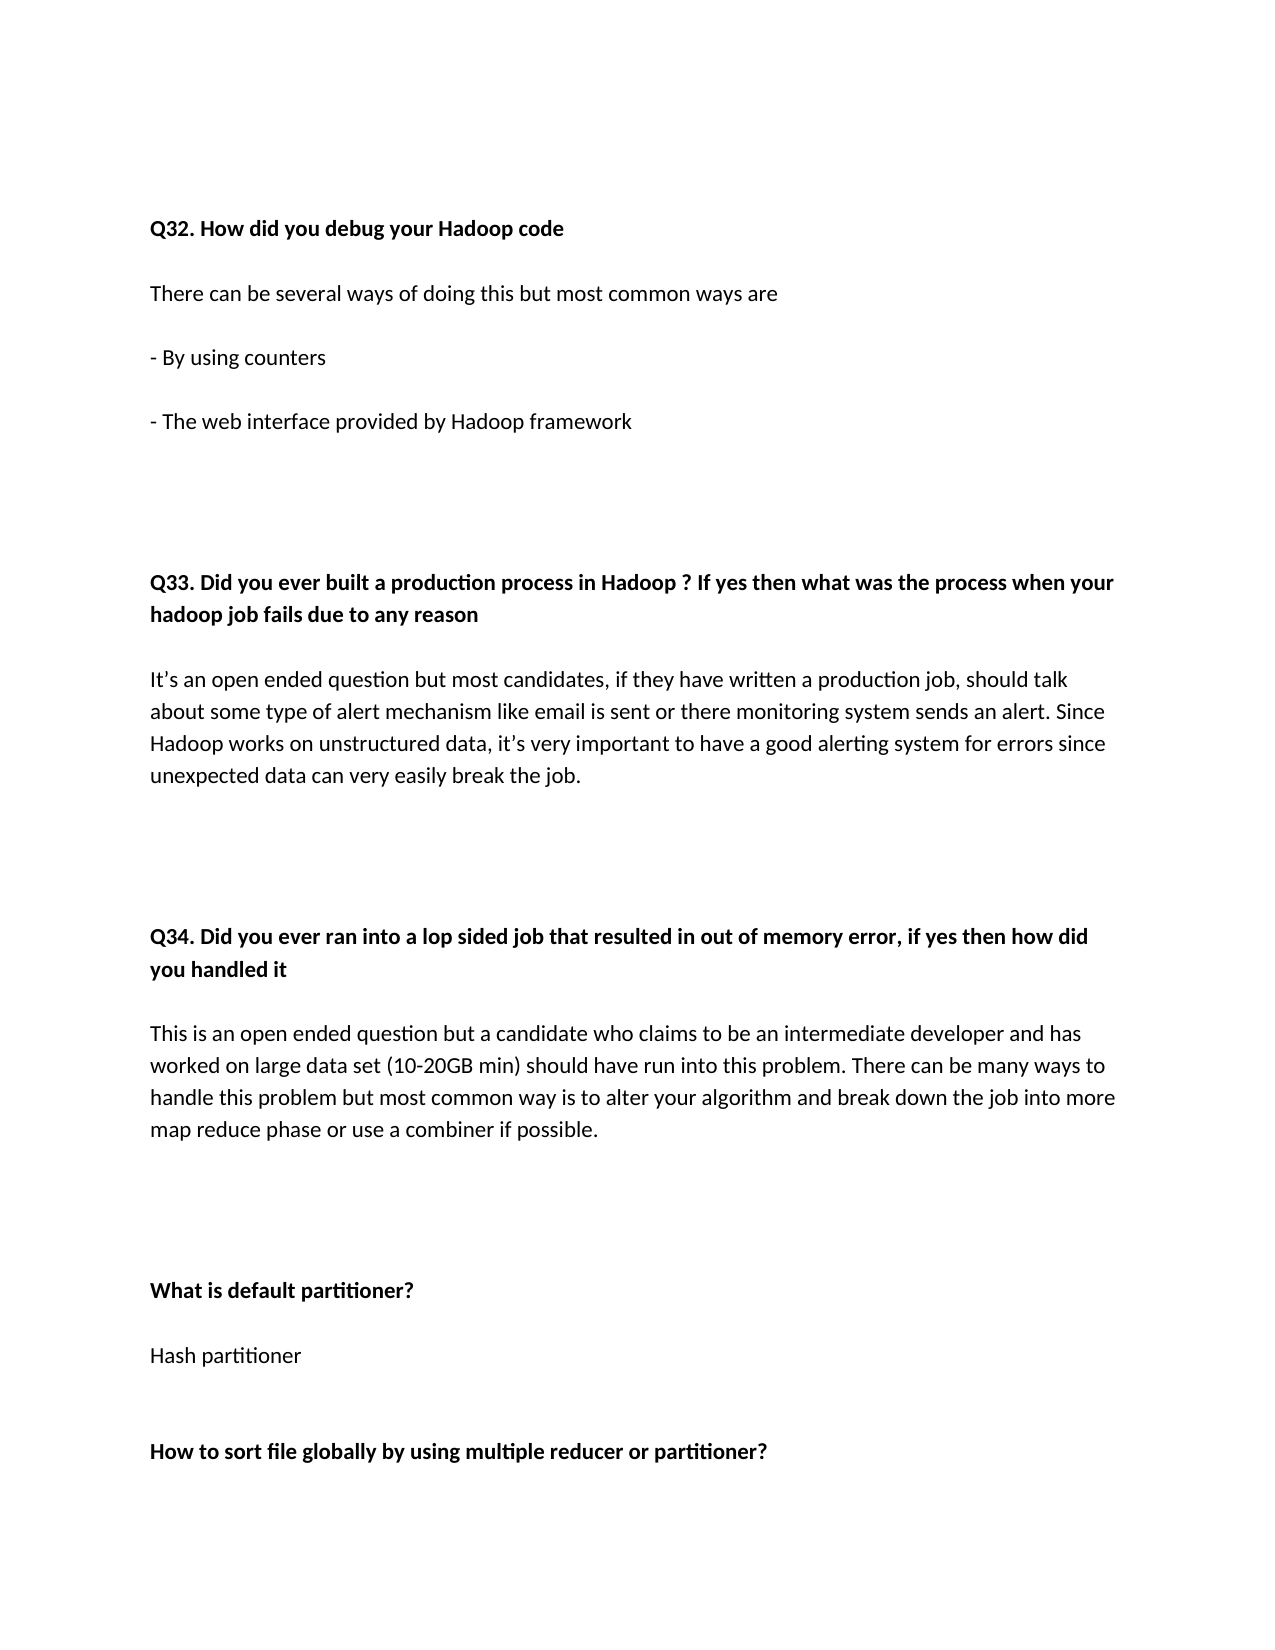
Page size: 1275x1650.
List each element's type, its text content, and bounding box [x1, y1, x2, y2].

text - By using counters [150, 343, 1125, 371]
text Q33. Did you ever built a production process in Hadoop ? If yes then what was the process when your hadoop job fails due to any reason [150, 568, 1125, 629]
text - The web interface provided by Hadoop framework [150, 407, 1125, 436]
text What is default partitioner? [150, 1277, 1125, 1304]
text There can be several ways of doing this but most common ways are [150, 279, 1125, 307]
text Hash partitioner [150, 1341, 1125, 1369]
text This is an open ended question but a candidate who claims to be an intermediate developer and has worked on large data set (10-20GB min) should have run into this problem. There can be many ways to handle this problem but most common way is to alter your algorithm and break down the job into more map reduce phase or use a combiner if possible. [150, 1019, 1125, 1144]
text Q34. Did you ever ran into a lop sided job that resulted in out of memory error, if yes then how did you handled it [150, 922, 1125, 983]
text How to sort file globally by using multiple reducer or partitioner? [150, 1437, 1125, 1466]
text It’s an open ended question but most candidates, if they have written a production job, should talk about some type of alert mechanism like email is sent or there monitoring system sends an alert. Since Hadoop works on unstructured data, it’s very important to have a good alerting system for errors since unexpected data can very easily break the job. [150, 665, 1125, 789]
text Q32. How did you debug your Hadoop code [150, 214, 1125, 242]
